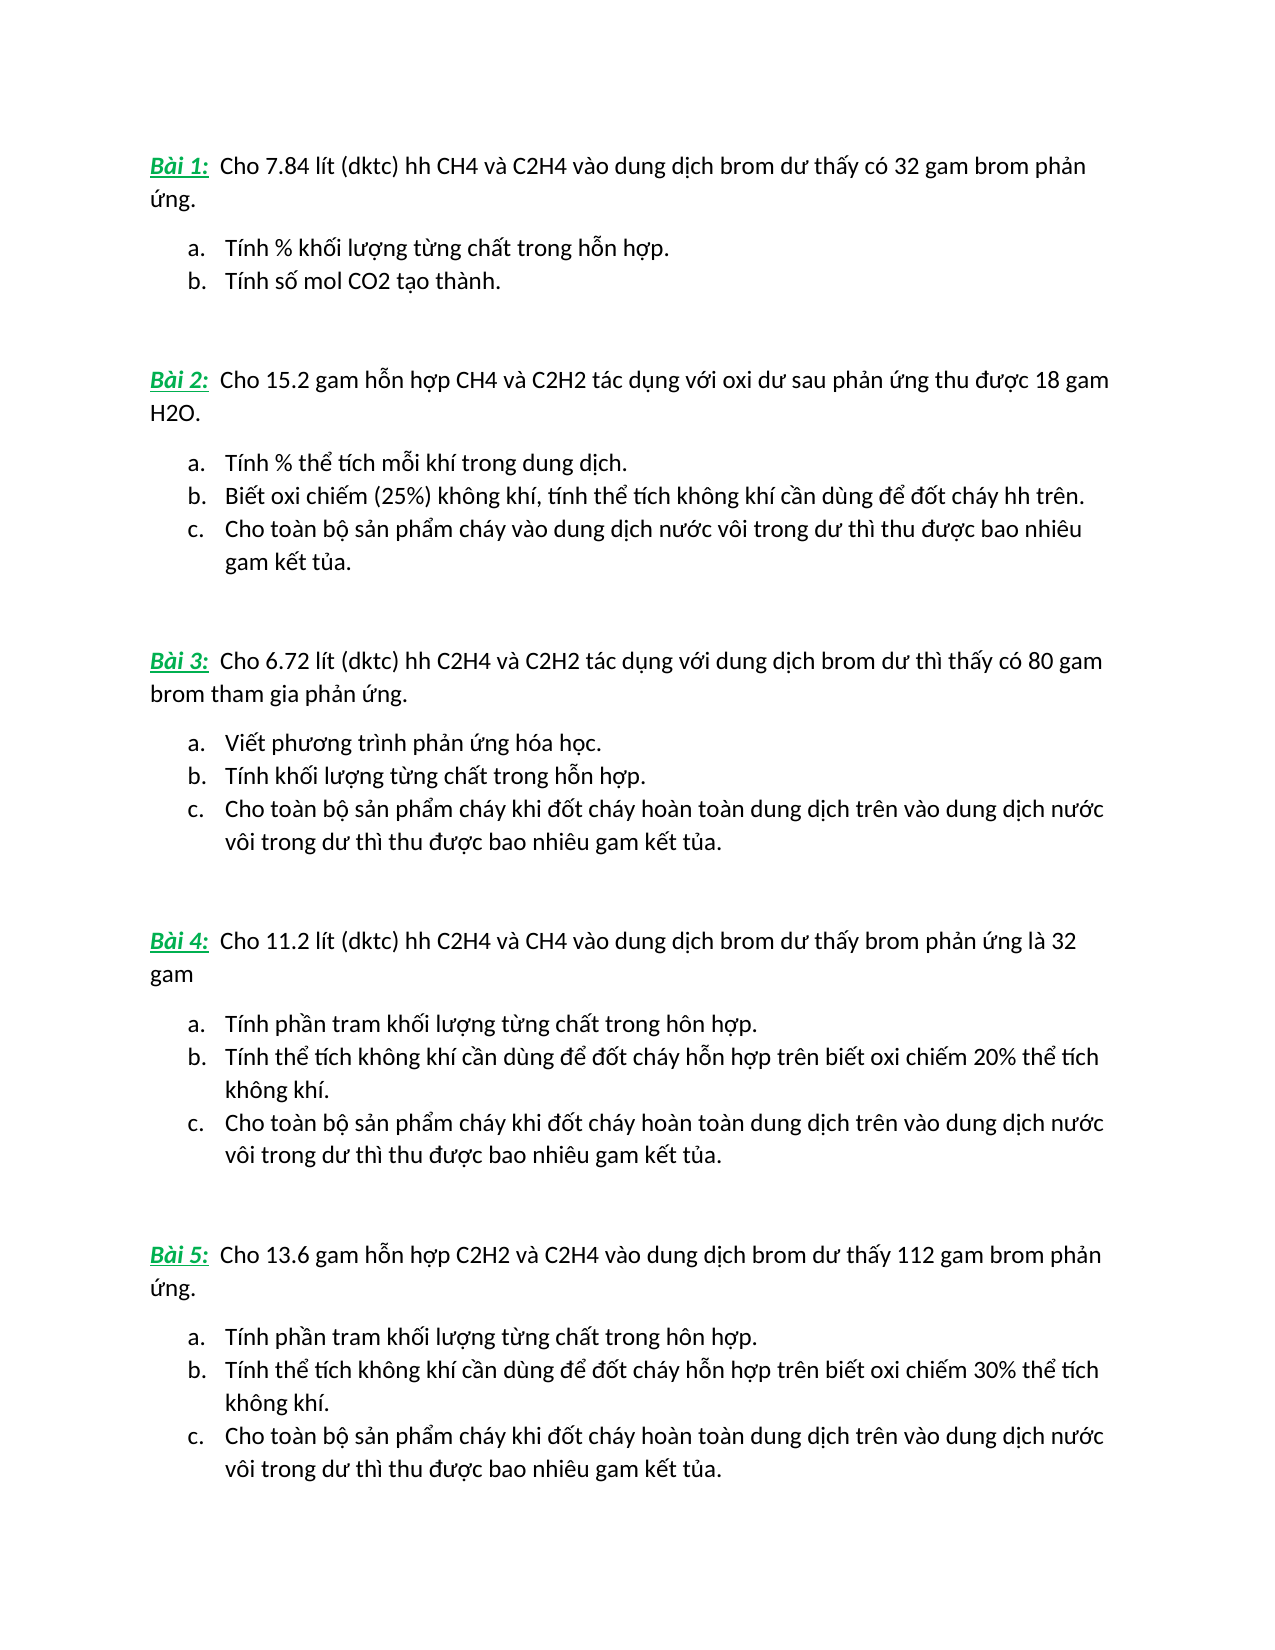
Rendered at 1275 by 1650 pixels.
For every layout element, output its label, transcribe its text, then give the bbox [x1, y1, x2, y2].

list Tính khối lượng từng chất trong hỗn hợp. [187, 760, 1125, 791]
list Tính % khối lượng từng chất trong hỗn hợp. [187, 232, 1125, 263]
list Tính thể tích không khí cần dùng để đốt cháy hỗn hợp trên biết oxi chiếm 20% thể tích không khí. [187, 1041, 1125, 1104]
list Tính phần tram khối lượng từng chất trong hôn hợp. [187, 1321, 1125, 1352]
list Viết phương trình phản ứng hóa học. [187, 727, 1125, 758]
list Cho toàn bộ sản phẩm cháy khi đốt cháy hoàn toàn dung dịch trên vào dung dịch nước vôi trong dư thì thu được bao nhiêu gam kết tủa. [187, 1107, 1125, 1170]
text Bài 1: Cho 7.84 lít (dktc) hh CH4 và C2H4 vào dung dịch brom dư thấy có 32 gam brom phản ứng. [150, 150, 1125, 213]
text Bài 5: Cho 13.6 gam hỗn hợp C2H2 và C2H4 vào dung dịch brom dư thấy 112 gam brom phản ứng. [150, 1239, 1125, 1302]
list Tính % thể tích mỗi khí trong dung dịch. [187, 447, 1125, 478]
list Cho toàn bộ sản phẩm cháy khi đốt cháy hoàn toàn dung dịch trên vào dung dịch nước vôi trong dư thì thu được bao nhiêu gam kết tủa. [187, 1420, 1125, 1483]
text Bài 3: Cho 6.72 lít (dktc) hh C2H4 và C2H2 tác dụng với dung dịch brom dư thì thấy có 80 gam brom tham gia phản ứng. [150, 645, 1125, 708]
list Cho toàn bộ sản phẩm cháy khi đốt cháy hoàn toàn dung dịch trên vào dung dịch nước vôi trong dư thì thu được bao nhiêu gam kết tủa. [187, 793, 1125, 857]
list Tính phần tram khối lượng từng chất trong hôn hợp. [187, 1008, 1125, 1038]
text Bài 4: Cho 11.2 lít (dktc) hh C2H4 và CH4 vào dung dịch brom dư thấy brom phản ứng là 32 gam [150, 925, 1125, 989]
list Tính số mol CO2 tạo thành. [187, 265, 1125, 296]
list Cho toàn bộ sản phẩm cháy vào dung dịch nước vôi trong dư thì thu được bao nhiêu gam kết tủa. [187, 513, 1125, 576]
list Biết oxi chiếm (25%) không khí, tính thể tích không khí cần dùng để đốt cháy hh trên. [187, 480, 1125, 511]
list Tính thể tích không khí cần dùng để đốt cháy hỗn hợp trên biết oxi chiếm 30% thể tích không khí. [187, 1354, 1125, 1418]
text Bài 2: Cho 15.2 gam hỗn hợp CH4 và C2H2 tác dụng với oxi dư sau phản ứng thu được 18 gam H2O. [150, 364, 1125, 428]
